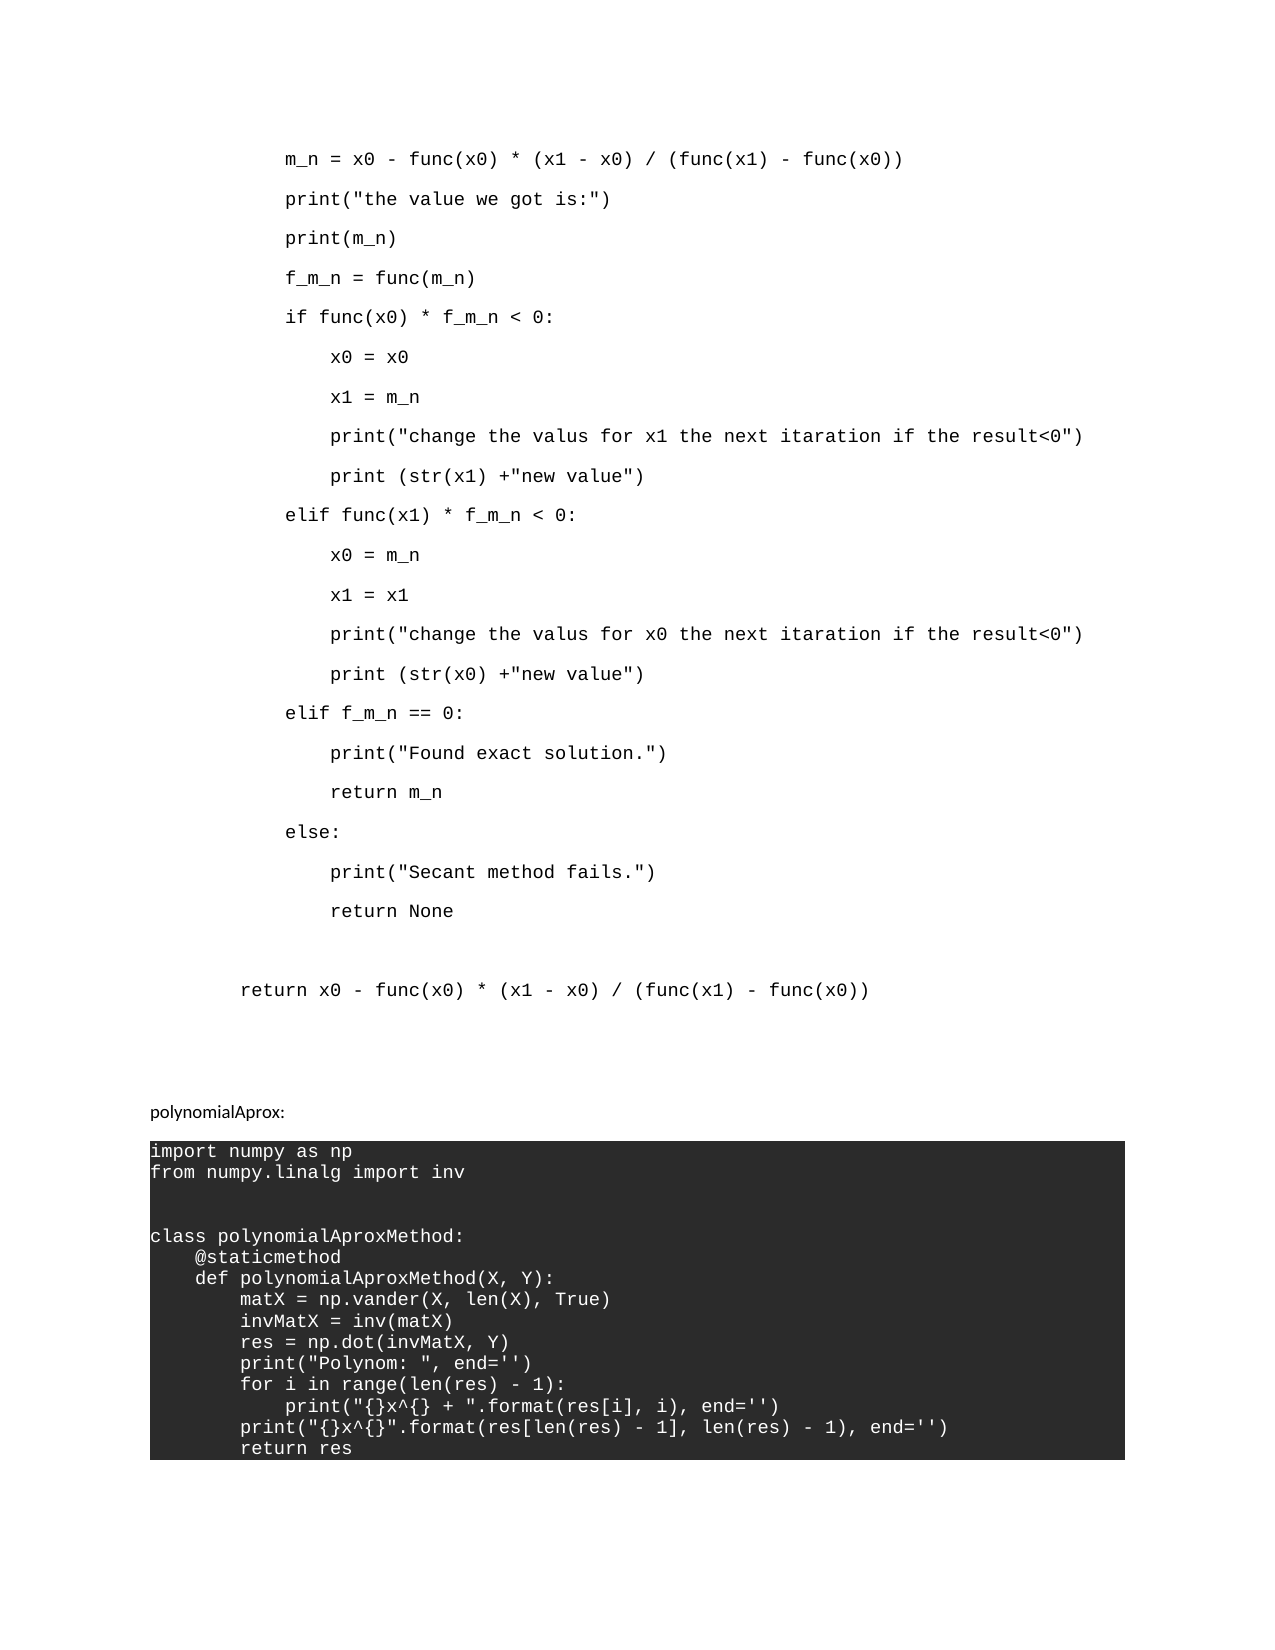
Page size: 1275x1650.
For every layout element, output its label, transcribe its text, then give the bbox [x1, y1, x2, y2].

text print("change the valus for x0 the next itaration if the result<0") [150, 625, 1125, 646]
text print("Found exact solution.") [150, 744, 1125, 765]
text polynomialAprox: [150, 1100, 1125, 1123]
text return m_n [150, 783, 1125, 804]
text print("the value we got is:") [150, 189, 1125, 211]
text if func(x0) * f_m_n < 0: [150, 308, 1125, 329]
text return None [150, 902, 1125, 923]
text x0 = m_n [150, 546, 1125, 567]
text print("change the valus for x1 the next itaration if the result<0") [150, 427, 1125, 448]
text else: [150, 823, 1125, 844]
text x1 = m_n [150, 387, 1125, 409]
text return x0 - func(x0) * (x1 - x0) / (func(x1) - func(x0)) [150, 981, 1125, 1002]
text print (str(x0) +"new value") [150, 664, 1125, 686]
text elif f_m_n == 0: [150, 704, 1125, 725]
text m_n = x0 - func(x0) * (x1 - x0) / (func(x1) - func(x0)) [150, 150, 1125, 171]
text elif func(x1) * f_m_n < 0: [150, 506, 1125, 527]
text f_m_n = func(m_n) [150, 269, 1125, 290]
text print(m_n) [150, 229, 1125, 250]
text x0 = x0 [150, 348, 1125, 369]
text print("Secant method fails.") [150, 862, 1125, 884]
text x1 = x1 [150, 585, 1125, 607]
text print (str(x1) +"new value") [150, 467, 1125, 488]
